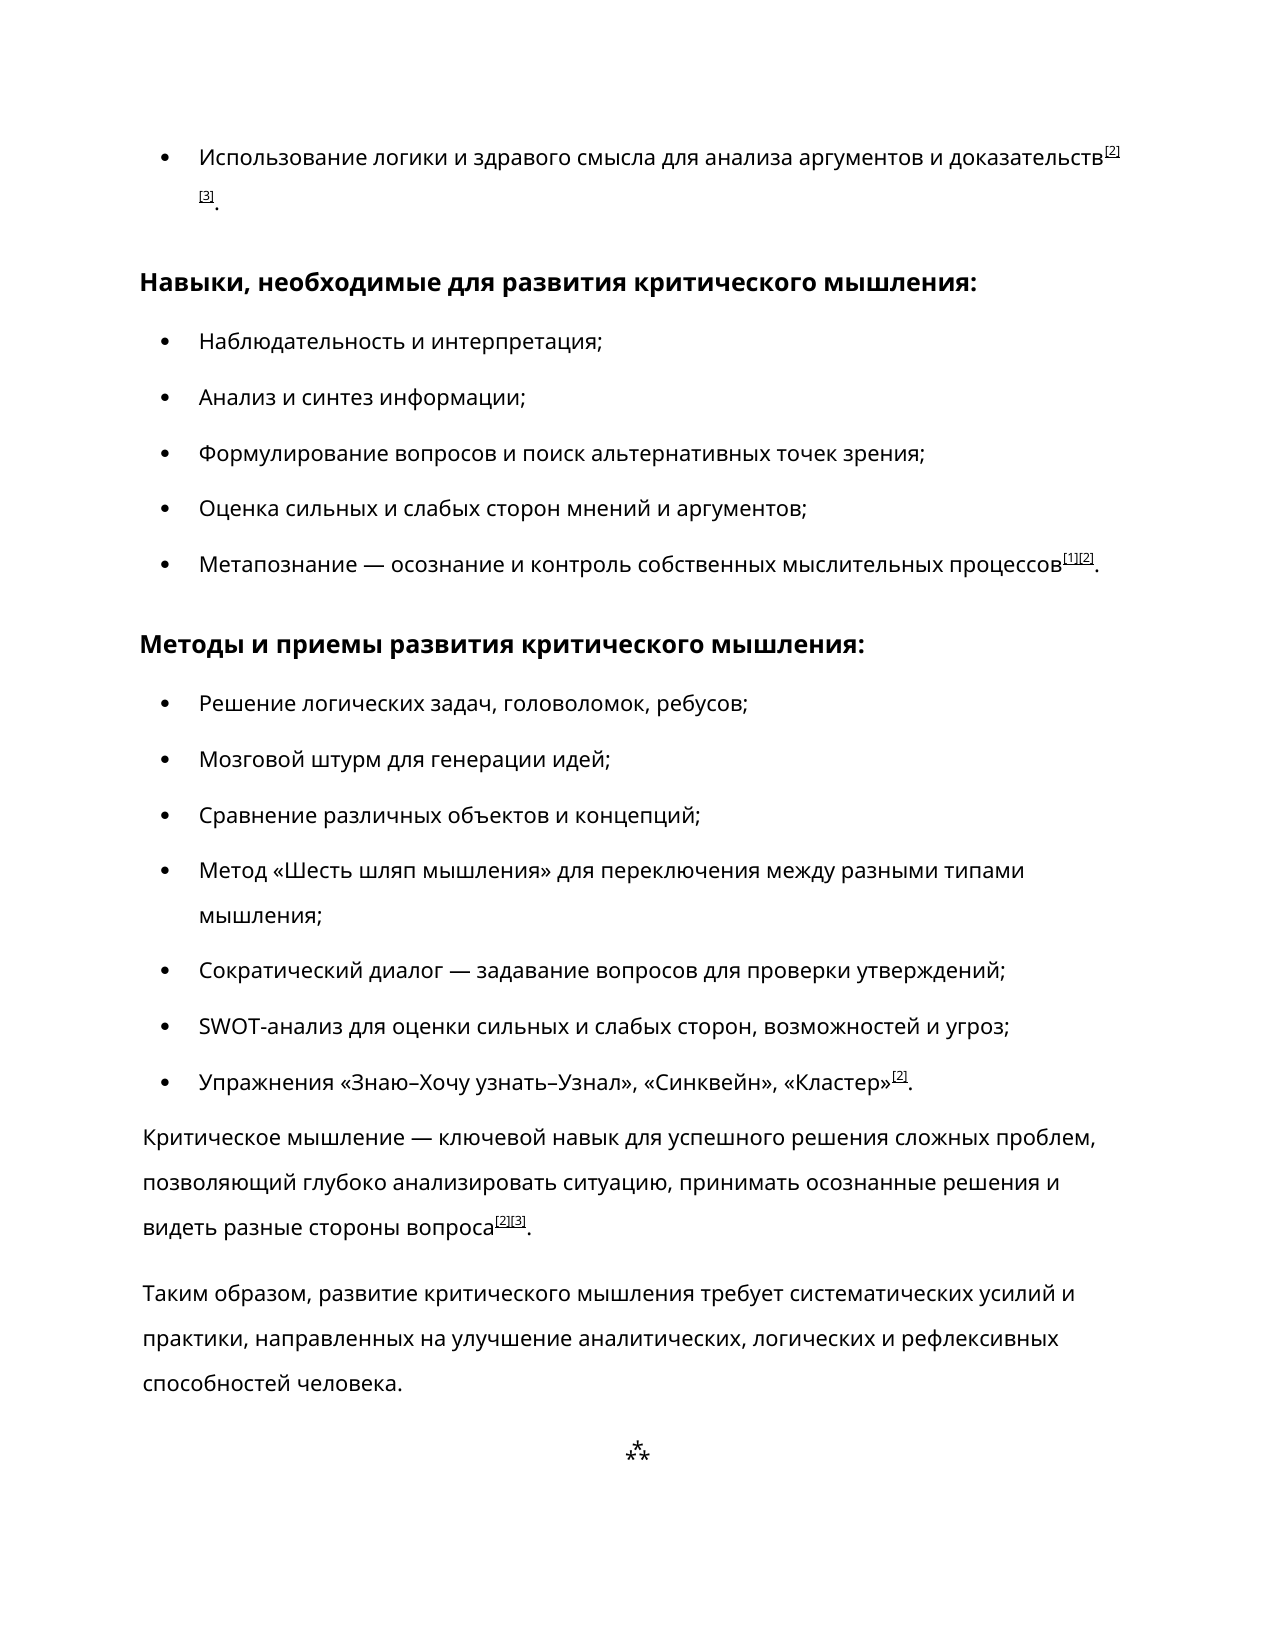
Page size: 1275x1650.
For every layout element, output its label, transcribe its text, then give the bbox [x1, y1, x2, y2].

list Анализ и синтез информации; [161, 382, 1133, 412]
list Сравнение различных объектов и концепций; [161, 799, 1133, 829]
list Оценка сильных и слабых сторон мнений и аргументов; [161, 493, 1133, 523]
list Решение логических задач, головоломок, ребусов; [161, 688, 1133, 718]
text Критическое мышление — ключевой навык для успешного решения сложных проблем, позволяющий глубоко анализировать ситуацию, принимать осознанные решения и видеть разные стороны вопроса[2][3]. [142, 1122, 1133, 1242]
text ⁂ [142, 1434, 1133, 1464]
list Наблюдательность и интерпретация; [161, 326, 1133, 356]
list Мозговой штурм для генерации идей; [161, 744, 1133, 774]
list Сократический диалог — задавание вопросов для проверки утверждений; [161, 956, 1133, 985]
text Методы и приемы развития критического мышления: [139, 626, 1133, 660]
list SWOT-анализ для оценки сильных и слабых сторон, возможностей и угроз; [161, 1011, 1133, 1041]
list Метапознание — осознание и контроль собственных мыслительных процессов[1][2]. [161, 549, 1133, 579]
list Метод «Шесть шляп мышления» для переключения между разными типами мышления; [161, 855, 1133, 930]
text Навыки, необходимые для развития критического мышления: [139, 264, 1133, 298]
list Упражнения «Знаю–Хочу узнать–Узнал», «Синквейн», «Кластер»[2]. [161, 1067, 1133, 1097]
text Таким образом, развитие критического мышления требует систематических усилий и практики, направленных на улучшение аналитических, логических и рефлексивных способностей человека. [142, 1278, 1133, 1397]
list Формулирование вопросов и поиск альтернативных точек зрения; [161, 438, 1133, 467]
list Использование логики и здравого смысла для анализа аргументов и доказательств[2][3]. [161, 142, 1133, 217]
